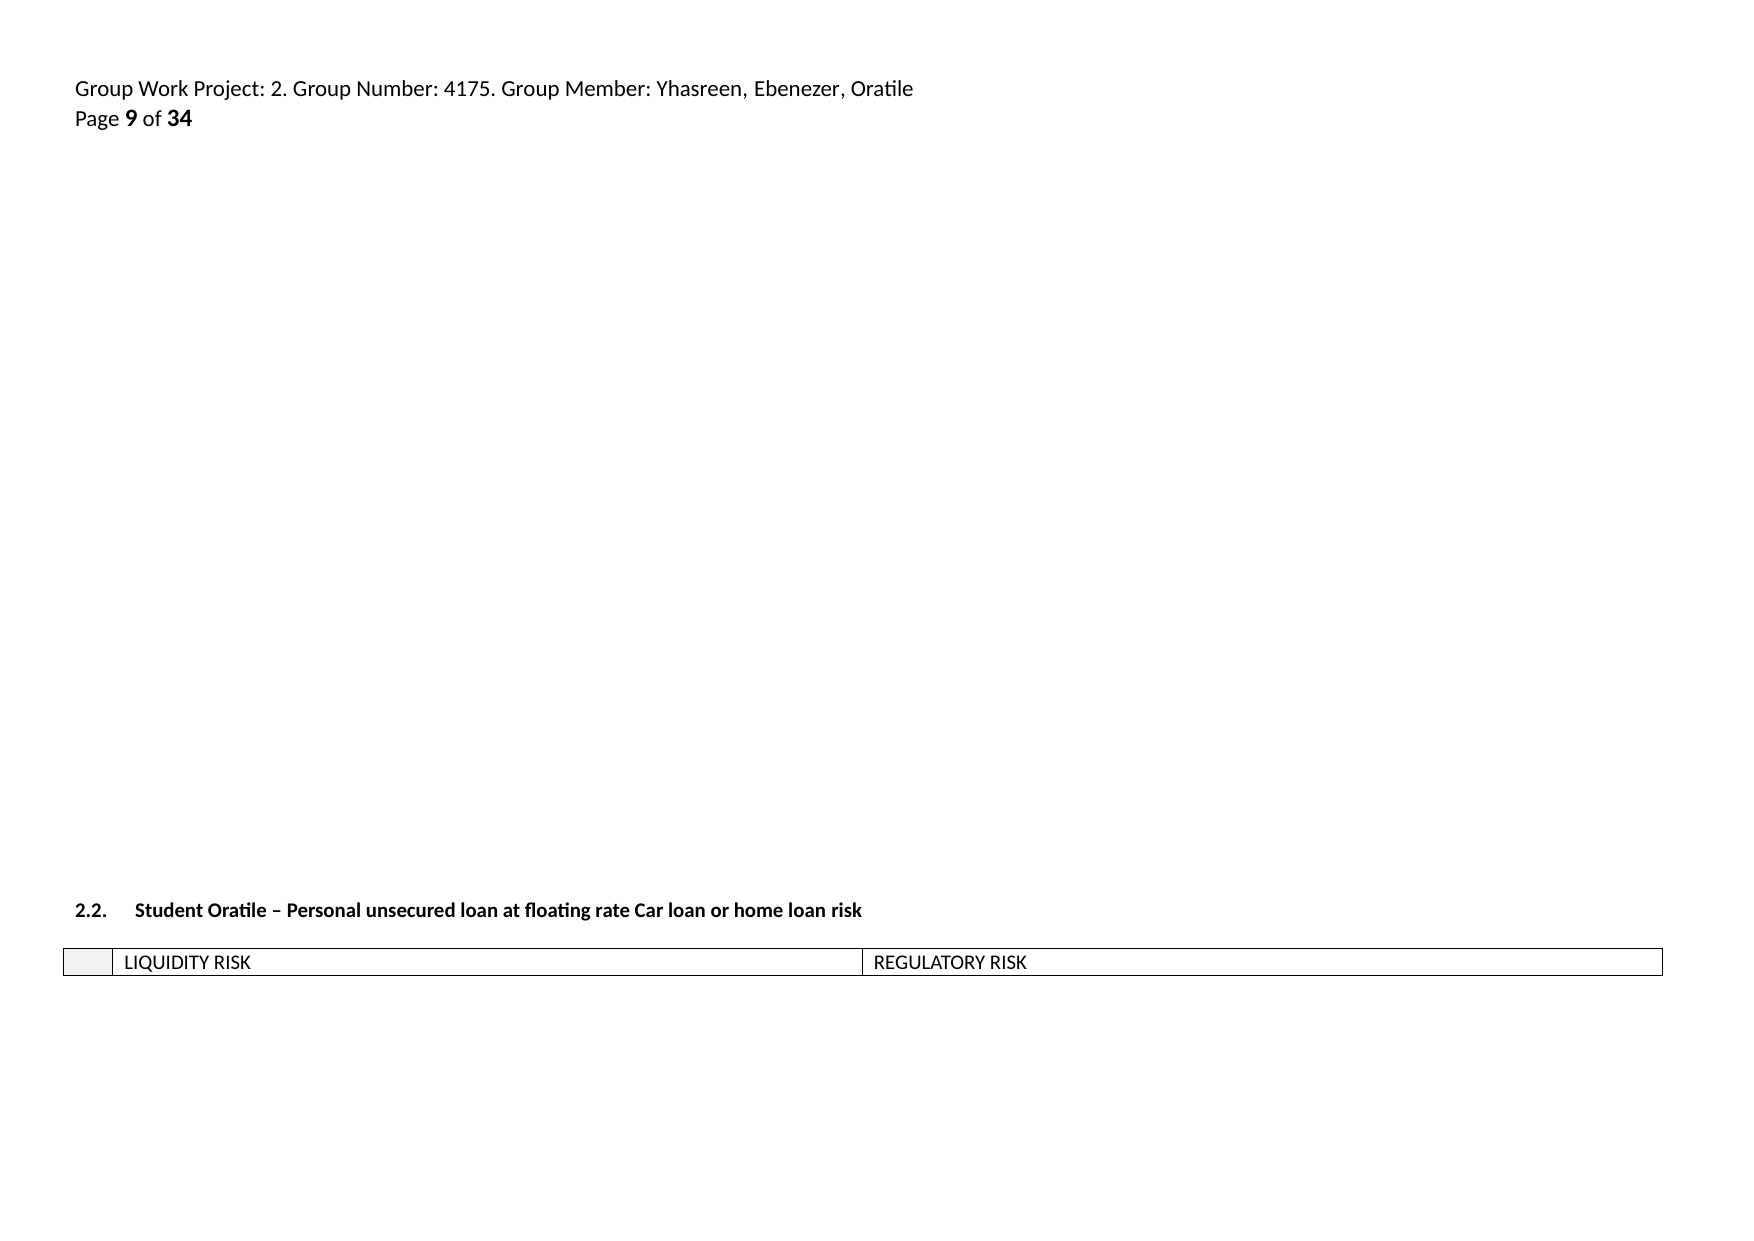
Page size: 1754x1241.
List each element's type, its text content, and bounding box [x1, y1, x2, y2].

list Student Oratile – Personal unsecured loan at floating rate Car loan or home loan risk [75, 897, 1679, 923]
table_header [64, 949, 112, 975]
table_header REGULATORY RISK [863, 949, 1662, 975]
table_header LIQUIDITY RISK [113, 949, 862, 975]
